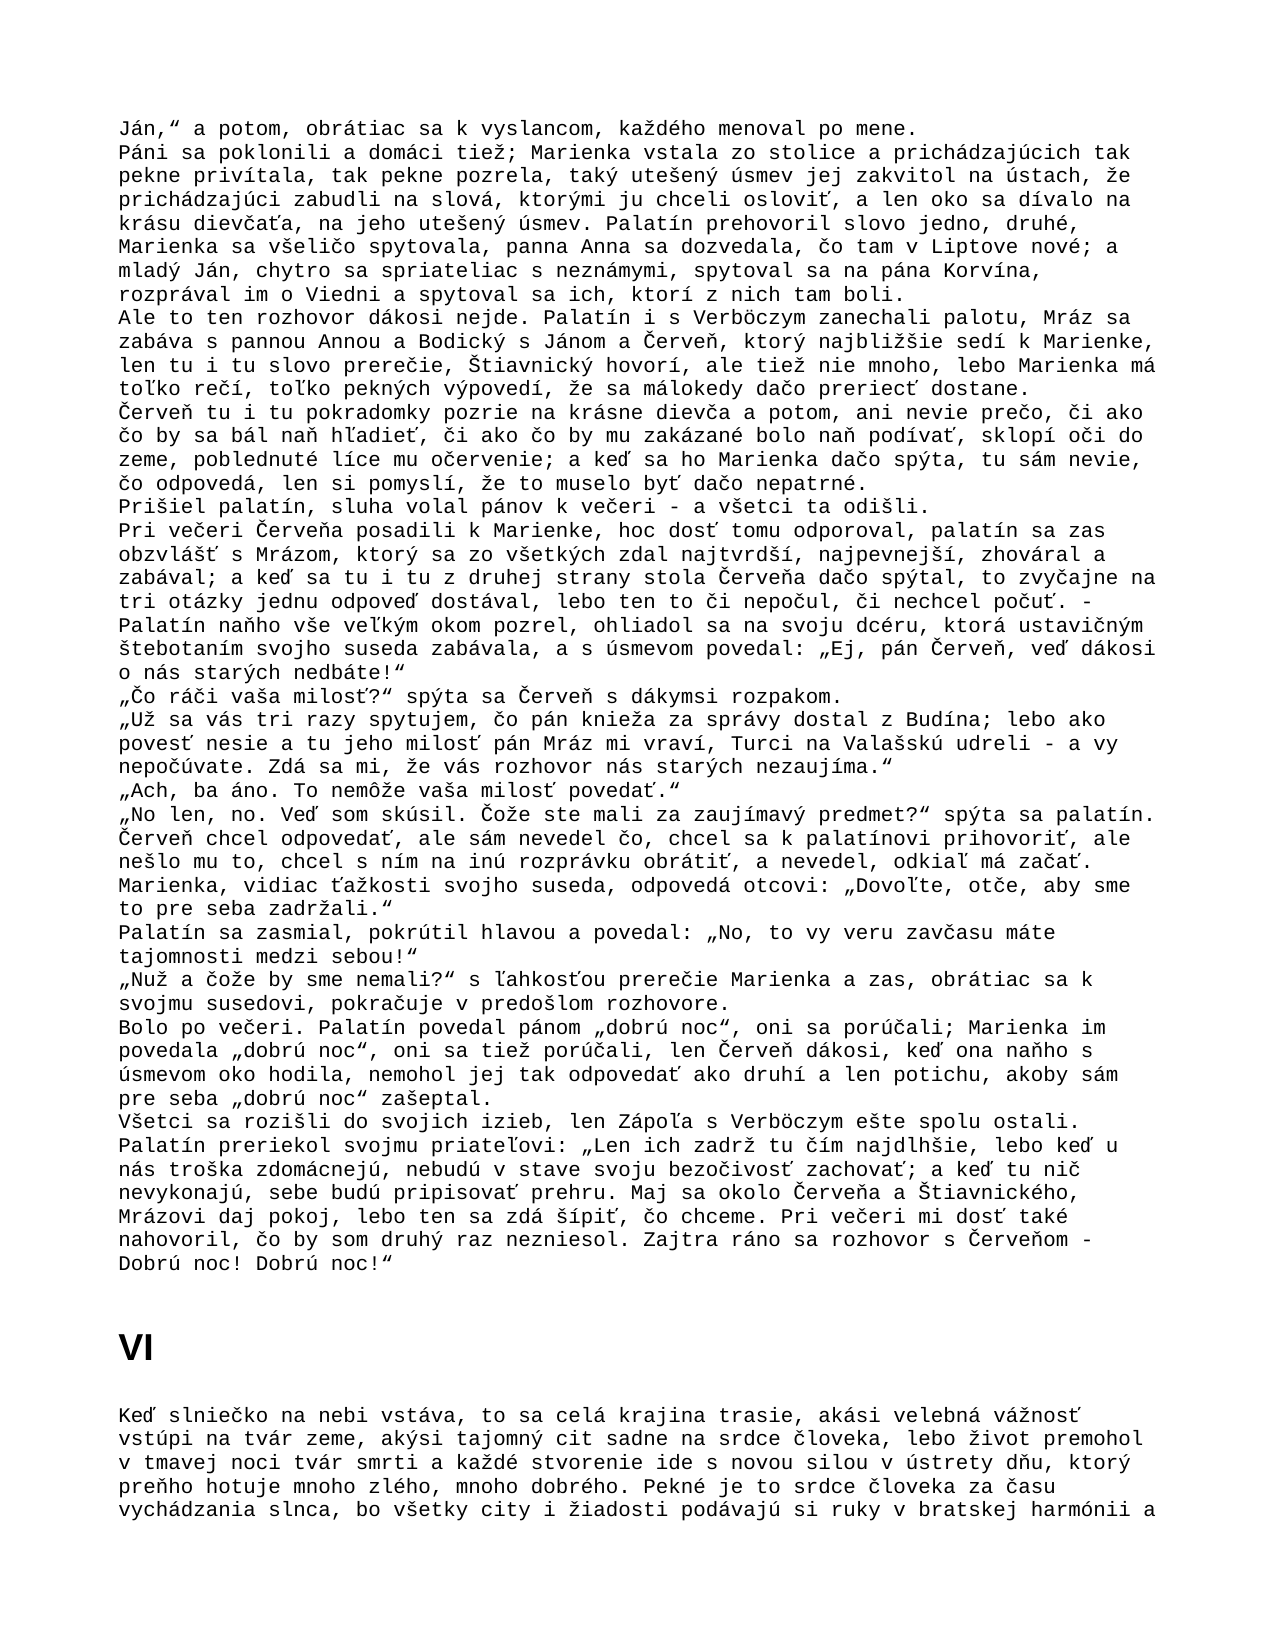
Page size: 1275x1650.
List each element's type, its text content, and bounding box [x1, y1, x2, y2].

text Páni sa poklonili a domáci tiež; Marienka vstala zo stolice a prichádzajúcich tak pekne privítala, tak pekne pozrela, taký utešený úsmev jej zakvitol na ústach, že prichádzajúci zabudli na slová, ktorými ju chceli osloviť, a len oko sa dívalo na krásu dievčaťa, na jeho utešený úsmev. Palatín prehovoril slovo jedno, druhé, Marienka sa všeličo spytovala, panna Anna sa dozvedala, čo tam v Liptove nové; a mladý Ján, chytro sa spriateliac s neznámymi, spytoval sa na pána Korvína, rozprával im o Viedni a spytoval sa ich, ktorí z nich tam boli. [118, 142, 1157, 307]
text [118, 118, 1157, 142]
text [118, 1405, 1157, 1523]
text Všetci sa rozišli do svojich izieb, len Zápoľa s Verböczym ešte spolu ostali. Palatín preriekol svojmu priateľovi: „Len ich zadrž tu čím najdlhšie, lebo keď u nás troška zdomácnejú, nebudú v stave svoju bezočivosť zachovať; a keď tu nič nevykonajú, sebe budú pripisovať prehru. Maj sa okolo Červeňa a Štiavnického, Mrázovi daj pokoj, lebo ten sa zdá šípiť, čo chceme. Pri večeri mi dosť také nahovoril, čo by som druhý raz nezniesol. Zajtra ráno sa rozhovor s Červeňom - Dobrú noc! Dobrú noc!“ [118, 1111, 1157, 1277]
text „Ach, ba áno. To nemôže vaša milosť povedať.“ [118, 780, 1157, 804]
text Bolo po večeri. Palatín povedal pánom „dobrú noc“, oni sa porúčali; Marienka im povedala „dobrú noc“, oni sa tiež porúčali, len Červeň dákosi, keď ona naňho s úsmevom oko hodila, nemohol jej tak odpovedať ako druhí a len potichu, akoby sám pre seba „dobrú noc“ zašeptal. [118, 1017, 1157, 1111]
text „Čo ráči vaša milosť?“ spýta sa Červeň s dákymsi rozpakom. [118, 686, 1157, 709]
text „Nuž a čože by sme nemali?“ s ľahkosťou prerečie Marienka a zas, obrátiac sa k svojmu susedovi, pokračuje v predošlom rozhovore. [118, 969, 1157, 1017]
subtitle VI [118, 1325, 1157, 1368]
text Prišiel palatín, sluha volal pánov k večeri - a všetci ta odišli. [118, 496, 1157, 520]
text „Už sa vás tri razy spytujem, čo pán knieža za správy dostal z Budína; lebo ako povesť nesie a tu jeho milosť pán Mráz mi vraví, Turci na Valašskú udreli - a vy nepočúvate. Zdá sa mi, že vás rozhovor nás starých nezaujíma.“ [118, 709, 1157, 780]
text Červeň tu i tu pokradomky pozrie na krásne dievča a potom, ani nevie prečo, či ako čo by sa bál naň hľadieť, či ako čo by mu zakázané bolo naň podívať, sklopí oči do zeme, poblednuté líce mu očervenie; a keď sa ho Marienka dačo spýta, tu sám nevie, čo odpovedá, len si pomyslí, že to muselo byť dačo nepatrné. [118, 402, 1157, 496]
text Pri večeri Červeňa posadili k Marienke, hoc dosť tomu odporoval, palatín sa zas obzvlášť s Mrázom, ktorý sa zo všetkých zdal najtvrdší, najpevnejší, zhováral a zabával; a keď sa tu i tu z druhej strany stola Červeňa dačo spýtal, to zvyčajne na tri otázky jednu odpoveď dostával, lebo ten to či nepočul, či nechcel počuť. - Palatín naňho vše veľkým okom pozrel, ohliadol sa na svoju dcéru, ktorá ustavičným štebotaním svojho suseda zabávala, a s úsmevom povedal: „Ej, pán Červeň, veď dákosi o nás starých nedbáte!“ [118, 520, 1157, 686]
text Červeň chcel odpovedať, ale sám nevedel čo, chcel sa k palatínovi prihovoriť, ale nešlo mu to, chcel s ním na inú rozprávku obrátiť, a nevedel, odkiaľ má začať. Marienka, vidiac ťažkosti svojho suseda, odpovedá otcovi: „Dovoľte, otče, aby sme to pre seba zadržali.“ [118, 827, 1157, 922]
text Palatín sa zasmial, pokrútil hlavou a povedal: „No, to vy veru zavčasu máte tajomnosti medzi sebou!“ [118, 922, 1157, 969]
text „No len, no. Veď som skúsil. Čože ste mali za zaujímavý predmet?“ spýta sa palatín. [118, 804, 1157, 827]
text Ale to ten rozhovor dákosi nejde. Palatín i s Verböczym zanechali palotu, Mráz sa zabáva s pannou Annou a Bodický s Jánom a Červeň, ktorý najbližšie sedí k Marienke, len tu i tu slovo prerečie, Štiavnický hovorí, ale tiež nie mnoho, lebo Marienka má toľko rečí, toľko pekných výpovedí, že sa málokedy dačo preriecť dostane. [118, 307, 1157, 402]
